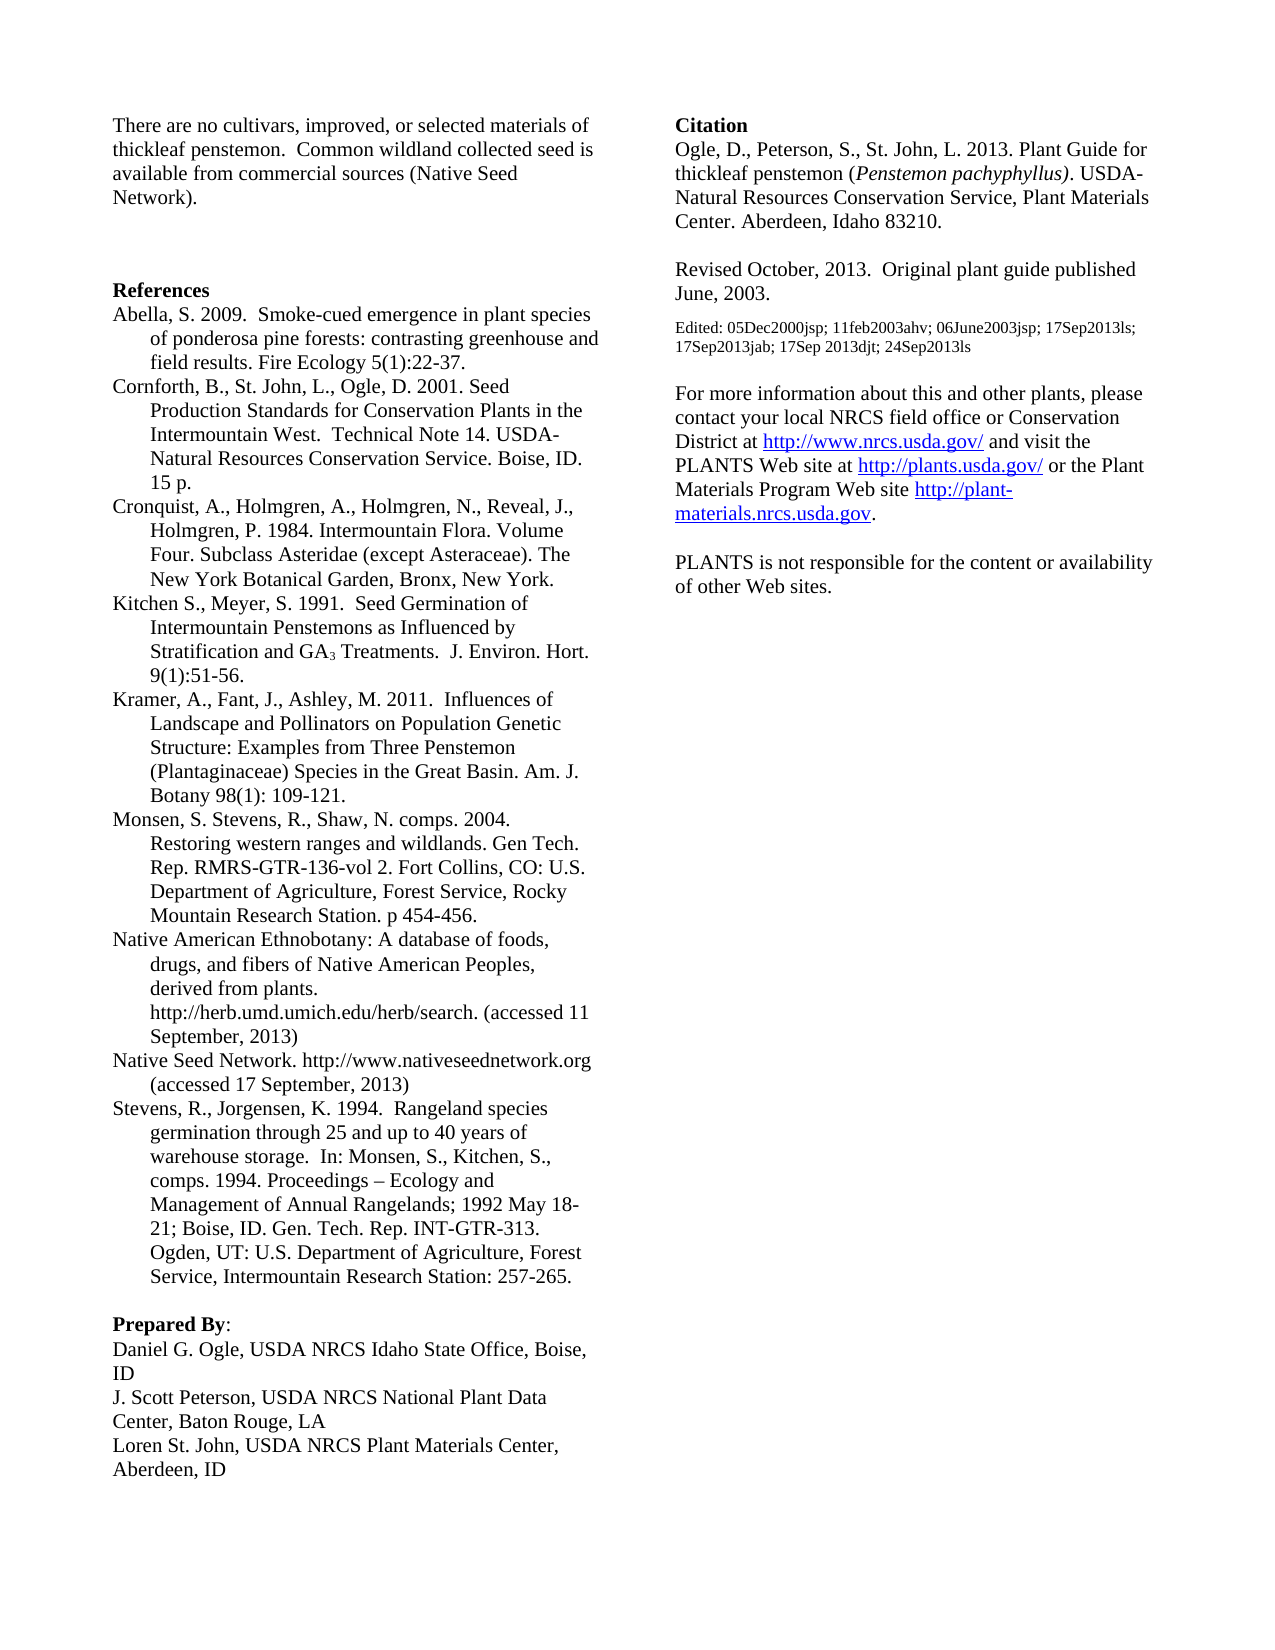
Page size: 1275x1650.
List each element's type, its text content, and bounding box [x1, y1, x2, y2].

text Edited: 05Dec2000jsp; 11feb2003ahv; 06June2003jsp; 17Sep2013ls; 17Sep2013jab; 17Sep 2013djt; 24Sep2013ls [675, 317, 1162, 356]
text J. Scott Peterson, USDA NRCS National Plant Data Center, Baton Rouge, LA [112, 1384, 600, 1433]
text For more information about this and other plants, please contact your local NRCS field office or Conservation District at http://www.nrcs.usda.gov/ and visit the PLANTS Web site at http://plants.usda.gov/ or the Plant Materials Program Web site http://plant-materials.nrcs.usda.gov. [675, 381, 1162, 525]
text Daniel G. Ogle, USDA NRCS Idaho State Office, Boise, ID [112, 1336, 600, 1384]
text Loren St. John, USDA NRCS Plant Materials Center, Aberdeen, ID [112, 1433, 600, 1481]
text PLANTS is not responsible for the content or availability of other Web sites. [675, 550, 1162, 598]
subtitle Citation [675, 112, 1162, 137]
text Monsen, S. Stevens, R., Shaw, N. comps. 2004. Restoring western ranges and wildlands. Gen Tech. Rep. RMRS-GTR-136-vol 2. Fort Collins, CO: U.S. Department of Agriculture, Forest Service, Rocky Mountain Research Station. p 454-456. [112, 807, 600, 927]
text Kramer, A., Fant, J., Ashley, M. 2011. Influences of Landscape and Pollinators on Population Genetic Structure: Examples from Three Penstemon (Plantaginaceae) Species in the Great Basin. Am. J. Botany 98(1): 109-121. [112, 687, 600, 807]
text Cronquist, A., Holmgren, A., Holmgren, N., Reveal, J., Holmgren, P. 1984. Intermountain Flora. Volume Four. Subclass Asteridae (except Asteraceae). The New York Botanical Garden, Bronx, New York. [112, 494, 600, 591]
text There are no cultivars, improved, or selected materials of thickleaf penstemon. Common wildland collected seed is available from commercial sources (Native Seed Network). [112, 112, 600, 209]
text Prepared By: [112, 1312, 600, 1336]
text Cornforth, B., St. John, L., Ogle, D. 2001. Seed Production Standards for Conservation Plants in the Intermountain West. Technical Note 14. USDA-Natural Resources Conservation Service. Boise, ID. 15 p. [112, 374, 600, 494]
text Native Seed Network. http://www.nativeseednetwork.org (accessed 17 September, 2013) [112, 1048, 600, 1096]
subtitle References [112, 278, 600, 302]
text Native American Ethnobotany: A database of foods, drugs, and fibers of Native American Peoples, derived from plants. http://herb.umd.umich.edu/herb/search. (accessed 11 September, 2013) [112, 927, 600, 1048]
text Revised October, 2013. Original plant guide published June, 2003. [675, 257, 1162, 305]
text Ogle, D., Peterson, S., St. John, L. 2013. Plant Guide for thickleaf penstemon (Penstemon pachyphyllus). USDA-Natural Resources Conservation Service, Plant Materials Center. Aberdeen, Idaho 83210. [675, 137, 1162, 233]
text Kitchen S., Meyer, S. 1991. Seed Germination of Intermountain Penstemons as Influenced by Stratification and GA3 Treatments. J. Environ. Hort. 9(1):51-56. [112, 591, 600, 687]
text Stevens, R., Jorgensen, K. 1994. Rangeland species germination through 25 and up to 40 years of warehouse storage. In: Monsen, S., Kitchen, S., comps. 1994. Proceedings – Ecology and Management of Annual Rangelands; 1992 May 18-21; Boise, ID. Gen. Tech. Rep. INT-GTR-313. Ogden, UT: U.S. Department of Agriculture, Forest Service, Intermountain Research Station: 257-265. [112, 1096, 600, 1288]
text Abella, S. 2009. Smoke-cued emergence in plant species of ponderosa pine forests: contrasting greenhouse and field results. Fire Ecology 5(1):22-37. [112, 302, 600, 374]
